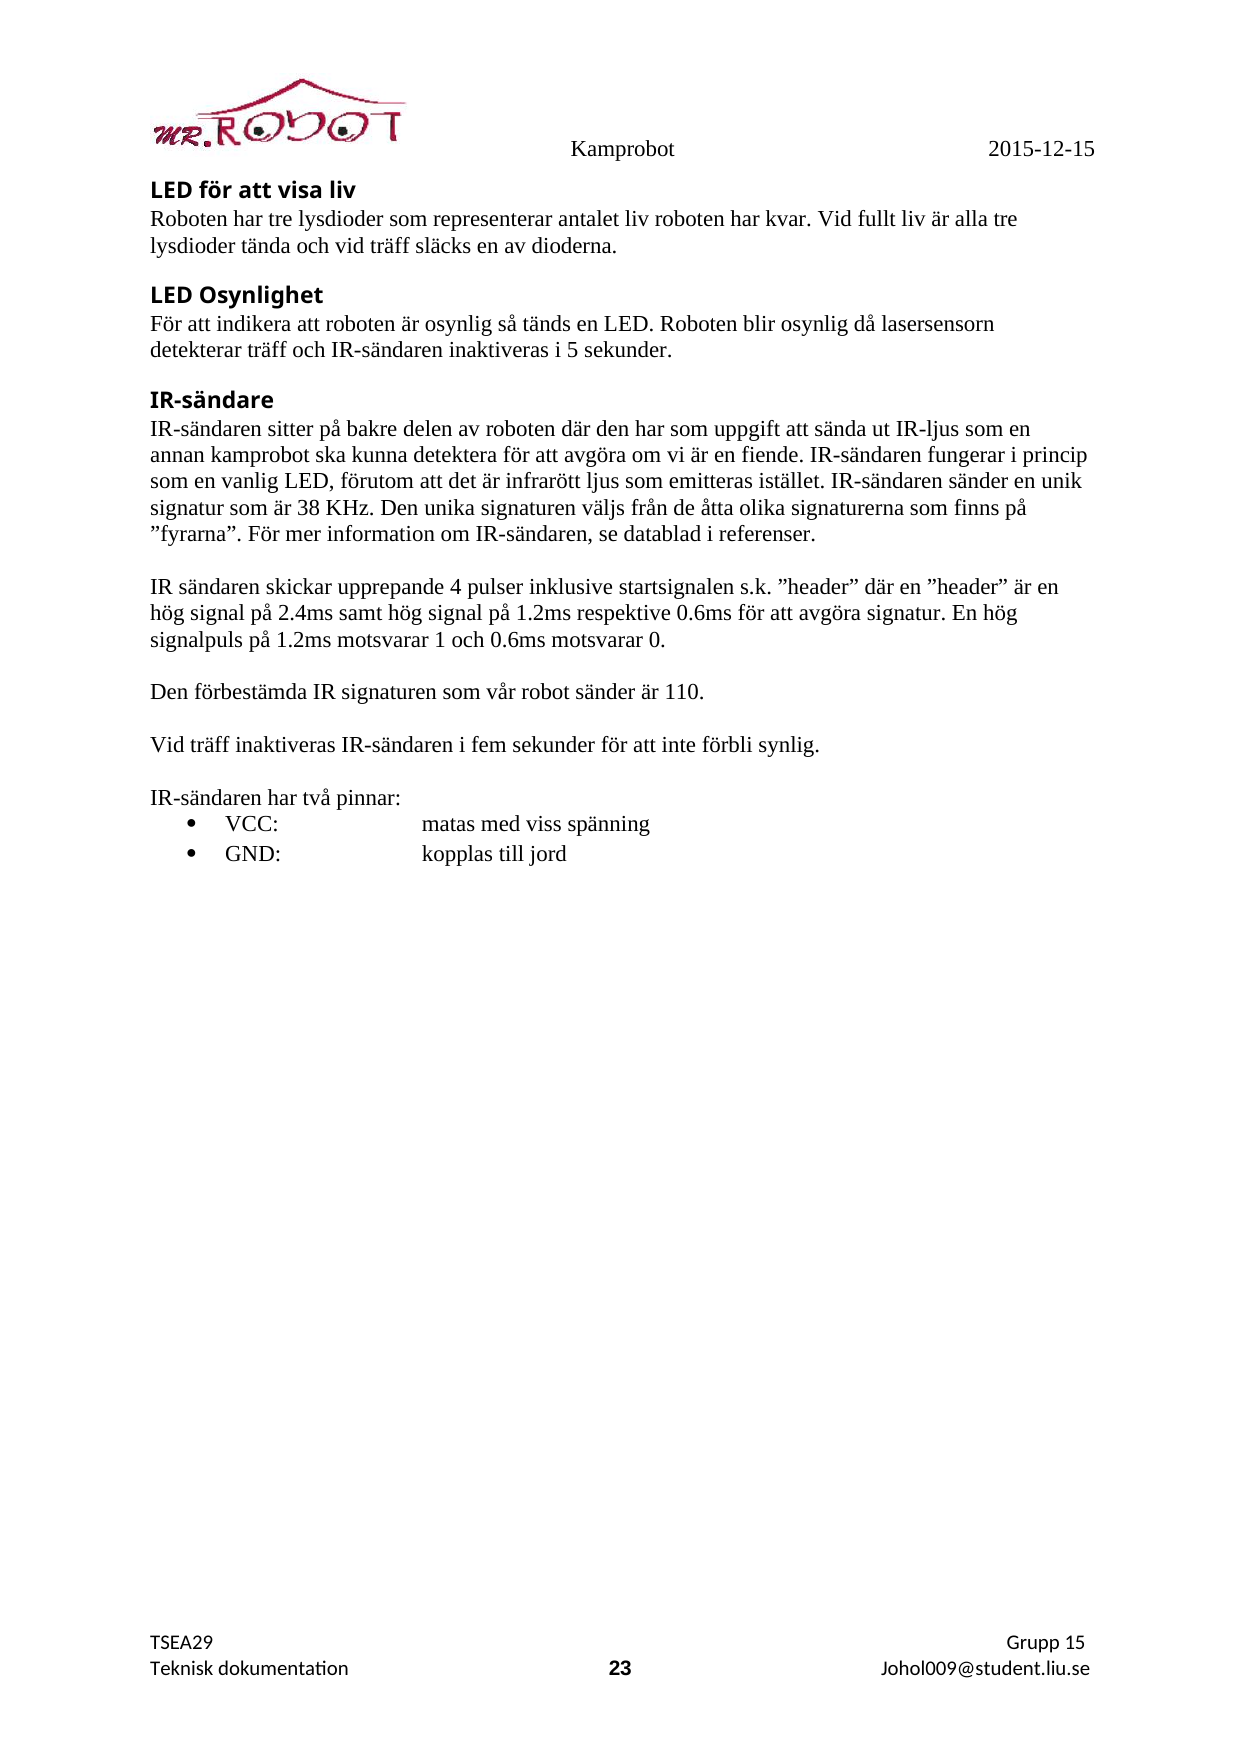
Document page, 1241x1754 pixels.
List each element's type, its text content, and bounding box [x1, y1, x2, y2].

text Roboten har tre lysdioder som representerar antalet liv roboten har kvar. Vid fullt liv är alla tre lysdioder tända och vid träff släcks en av dioderna. [150, 205, 1090, 258]
picture [150, 73, 410, 157]
subtitle LED för att visa liv [150, 174, 1090, 205]
subtitle IR-sändare [150, 384, 1090, 415]
text IR sändaren skickar upprepande 4 pulser inklusive startsignalen s.k. ”header” där en ”header” är en hög signal på 2.4ms samt hög signal på 1.2ms respektive 0.6ms för att avgöra signatur. En hög signalpuls på 1.2ms motsvarar 1 och 0.6ms motsvarar 0. Den förbestämda IR signaturen som vår robot sänder är 110. [150, 573, 1090, 705]
text För att indikera att roboten är osynlig så tänds en LED. Roboten blir osynlig då lasersensorn detekterar träff och IR-sändaren inaktiveras i 5 sekunder. [150, 310, 1090, 363]
subtitle LED Osynlighet [150, 279, 1090, 310]
text Vid träff inaktiveras IR-sändaren i fem sekunder för att inte förbli synlig. [150, 705, 1090, 757]
text IR-sändaren sitter på bakre delen av roboten där den har som uppgift att sända ut IR-ljus som en annan kamprobot ska kunna detektera för att avgöra om vi är en fiende. IR-sändaren fungerar i princip som en vanlig LED, förutom att det är infrarött ljus som emitteras istället. IR-sändaren sänder en unik signatur som är 38 KHz. Den unika signaturen väljs från de åtta olika signaturerna som finns på ”fyrarna”. För mer information om IR-sändaren, se datablad i referenser. [150, 415, 1090, 547]
list GND: kopplas till jord [187, 840, 1090, 867]
list VCC: matas med viss spänning [187, 810, 1090, 837]
text IR-sändaren har två pinnar: [150, 784, 1090, 810]
